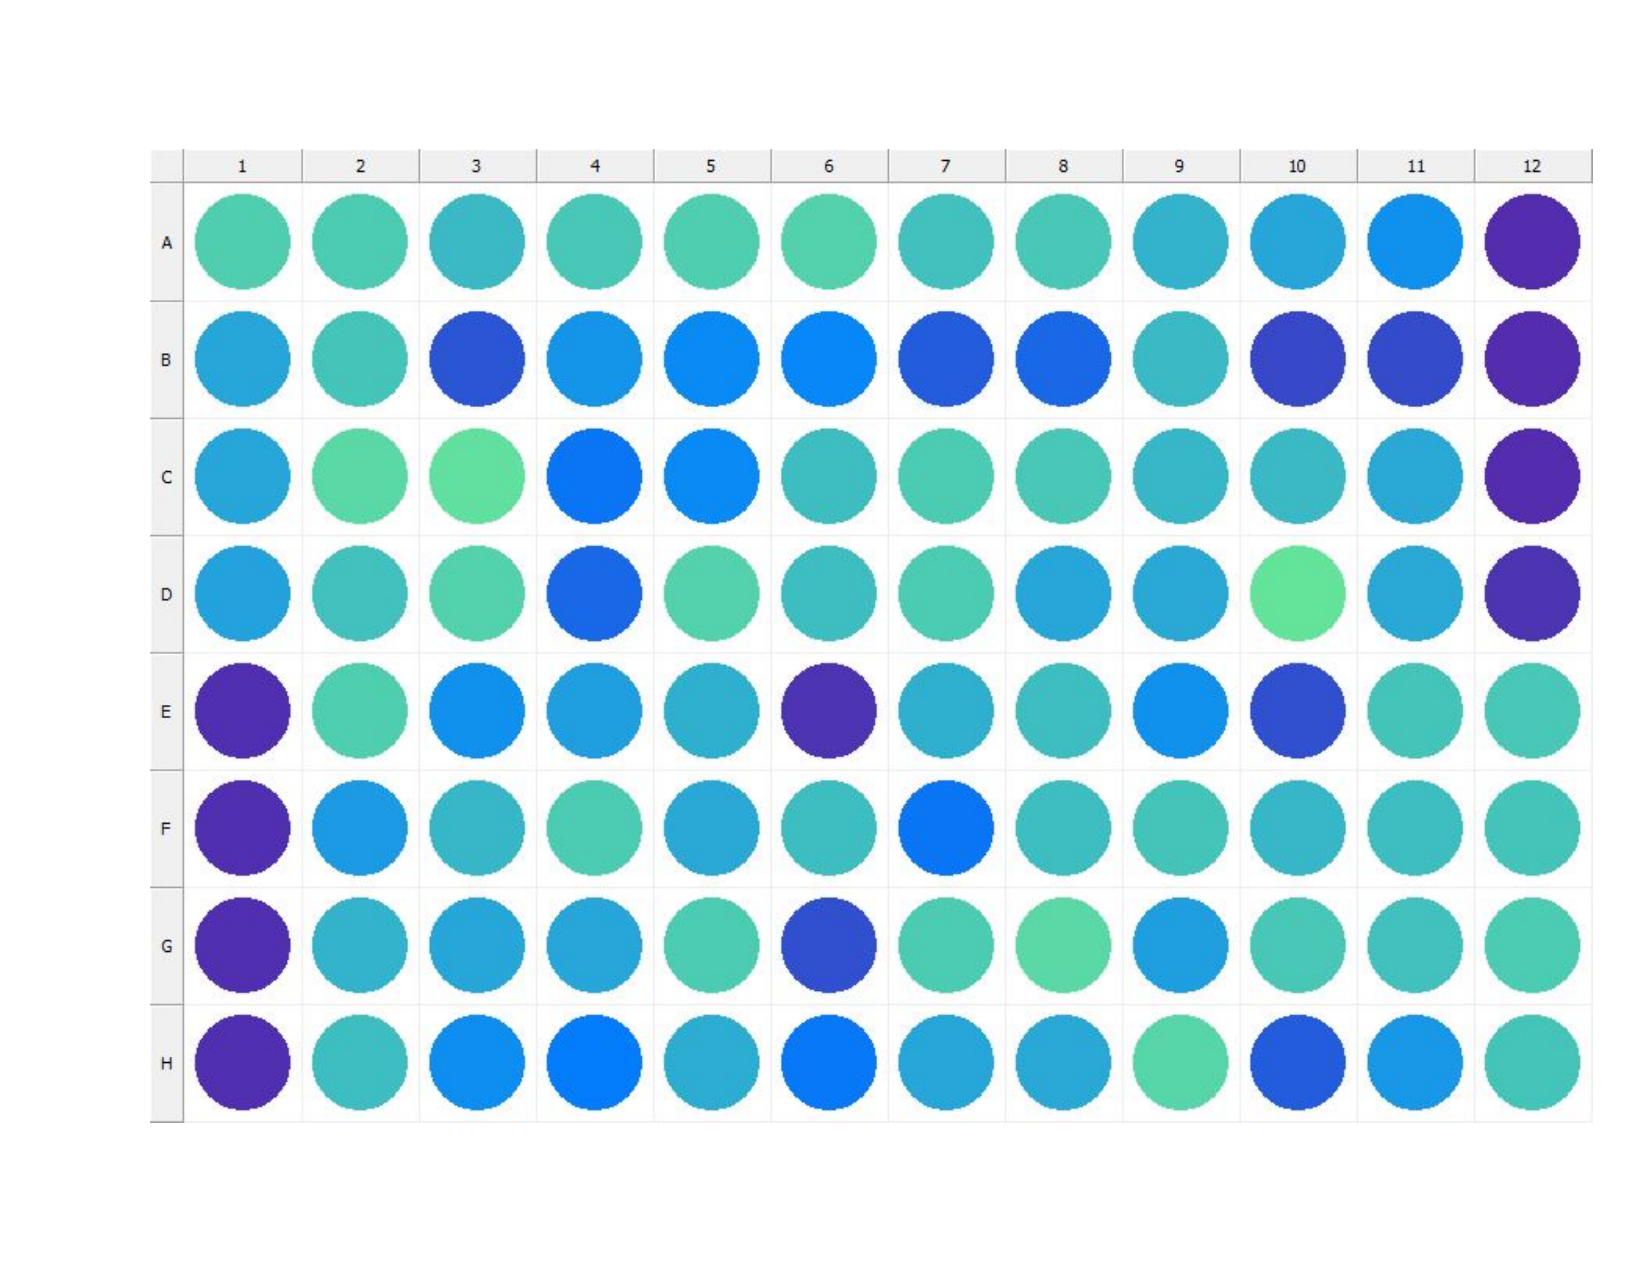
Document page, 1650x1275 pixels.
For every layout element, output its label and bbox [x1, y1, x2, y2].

picture [150, 149, 1593, 1123]
